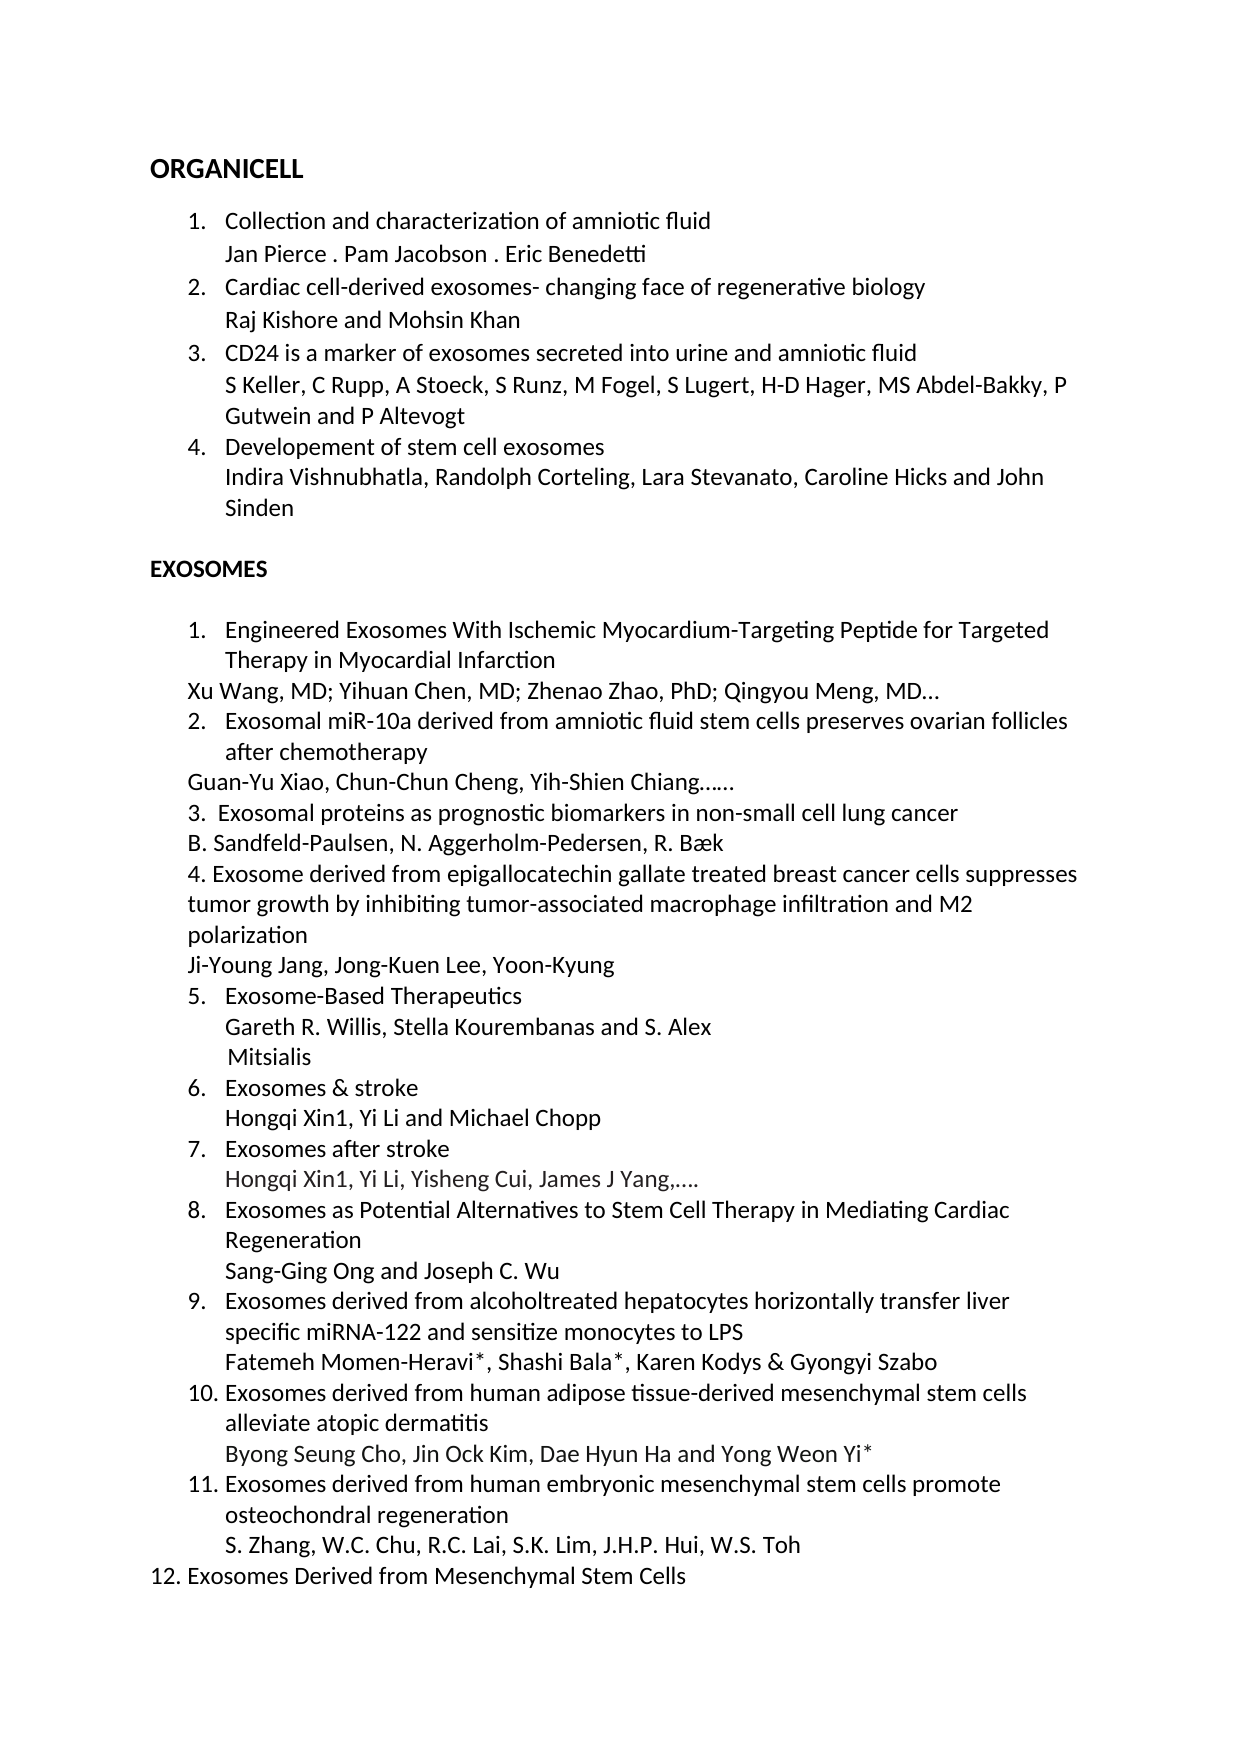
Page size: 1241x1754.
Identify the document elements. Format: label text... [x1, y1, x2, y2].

text Xu Wang, MD; Yihuan Chen, MD; Zhenao Zhao, PhD; Qingyou Meng, MD… [187, 675, 1090, 705]
list Collection and characterization of amniotic fluid [187, 205, 1090, 236]
text 12. Exosomes Derived from Mesenchymal Stem Cells [150, 1560, 1090, 1591]
text Guan-Yu Xiao, Chun-Chun Cheng, Yih-Shien Chiang…… [187, 766, 1090, 797]
list Sang-Ging Ong and Joseph C. Wu [225, 1255, 1090, 1285]
text EXOSOMES [150, 553, 1090, 583]
text Ji-Young Jang, Jong-Kuen Lee, Yoon-Kyung [187, 949, 1090, 980]
list Raj Kishore and Mohsin Khan [225, 304, 1090, 334]
list Fatemeh Momen-Heravi*, Shashi Bala*, Karen Kodys & Gyongyi Szabo [225, 1346, 1090, 1377]
text 3. Exosomal proteins as prognostic biomarkers in non-small cell lung cancer [187, 797, 1090, 827]
list Indira Vishnubhatla, Randolph Corteling, Lara Stevanato, Caroline Hicks and John Sinden [225, 461, 1090, 522]
list Developement of stem cell exosomes [187, 431, 1090, 461]
list Hongqi Xin1, Yi Li and Michael Chopp [225, 1102, 1090, 1133]
list Cardiac cell-derived exosomes- changing face of regenerative biology [187, 271, 1090, 301]
list Engineered Exosomes With Ischemic Myocardium-Targeting Peptide for Targeted Therapy in Myocardial Infarction [187, 614, 1090, 675]
list Byong Seung Cho, Jin Ock Kim, Dae Hyun Ha and Yong Weon Yi* [225, 1438, 1090, 1468]
list Exosomes derived from human embryonic mesenchymal stem cells promote osteochondral regeneration [187, 1468, 1090, 1529]
text Mitsialis [187, 1041, 1090, 1072]
list CD24 is a marker of exosomes secreted into urine and amniotic fluid [187, 337, 1090, 367]
text B. Sandfeld-Paulsen, N. Aggerholm-Pedersen, R. Bæk [187, 827, 1090, 858]
list Jan Pierce . Pam Jacobson . Eric Benedetti [225, 238, 1090, 268]
list Gareth R. Willis, Stella Kourembanas and S. Alex [225, 1011, 1090, 1041]
list Exosomes & stroke [187, 1072, 1090, 1102]
list S Keller, C Rupp, A Stoeck, S Runz, M Fogel, S Lugert, H-D Hager, MS Abdel-Bakky, P Gutwein and P Altevogt [225, 370, 1090, 431]
list Exosomes derived from human adipose tissue-derived mesenchymal stem cells alleviate atopic dermatitis [187, 1377, 1090, 1438]
list Exosomes as Potential Alternatives to Stem Cell Therapy in Mediating Cardiac Regeneration [187, 1194, 1090, 1255]
list Exosome-Based Therapeutics [187, 980, 1090, 1011]
list S. Zhang, W.C. Chu, R.C. Lai, S.K. Lim, J.H.P. Hui, W.S. Toh [225, 1529, 1090, 1560]
list Hongqi Xin1, Yi Li, Yisheng Cui, James J Yang,…. [225, 1163, 1090, 1194]
list Exosomal miR-10a derived from amniotic fluid stem cells preserves ovarian follicles after chemotherapy [187, 705, 1090, 766]
list Exosomes after stroke [187, 1133, 1090, 1163]
text 4. Exosome derived from epigallocatechin gallate treated breast cancer cells suppresses tumor growth by inhibiting tumor-associated macrophage infiltration and M2 polarization [187, 858, 1090, 949]
list Exosomes derived from alcoholtreated hepatocytes horizontally transfer liver specific miRNA-122 and sensitize monocytes to LPS [187, 1285, 1090, 1346]
text ORGANICELL [150, 150, 1090, 186]
